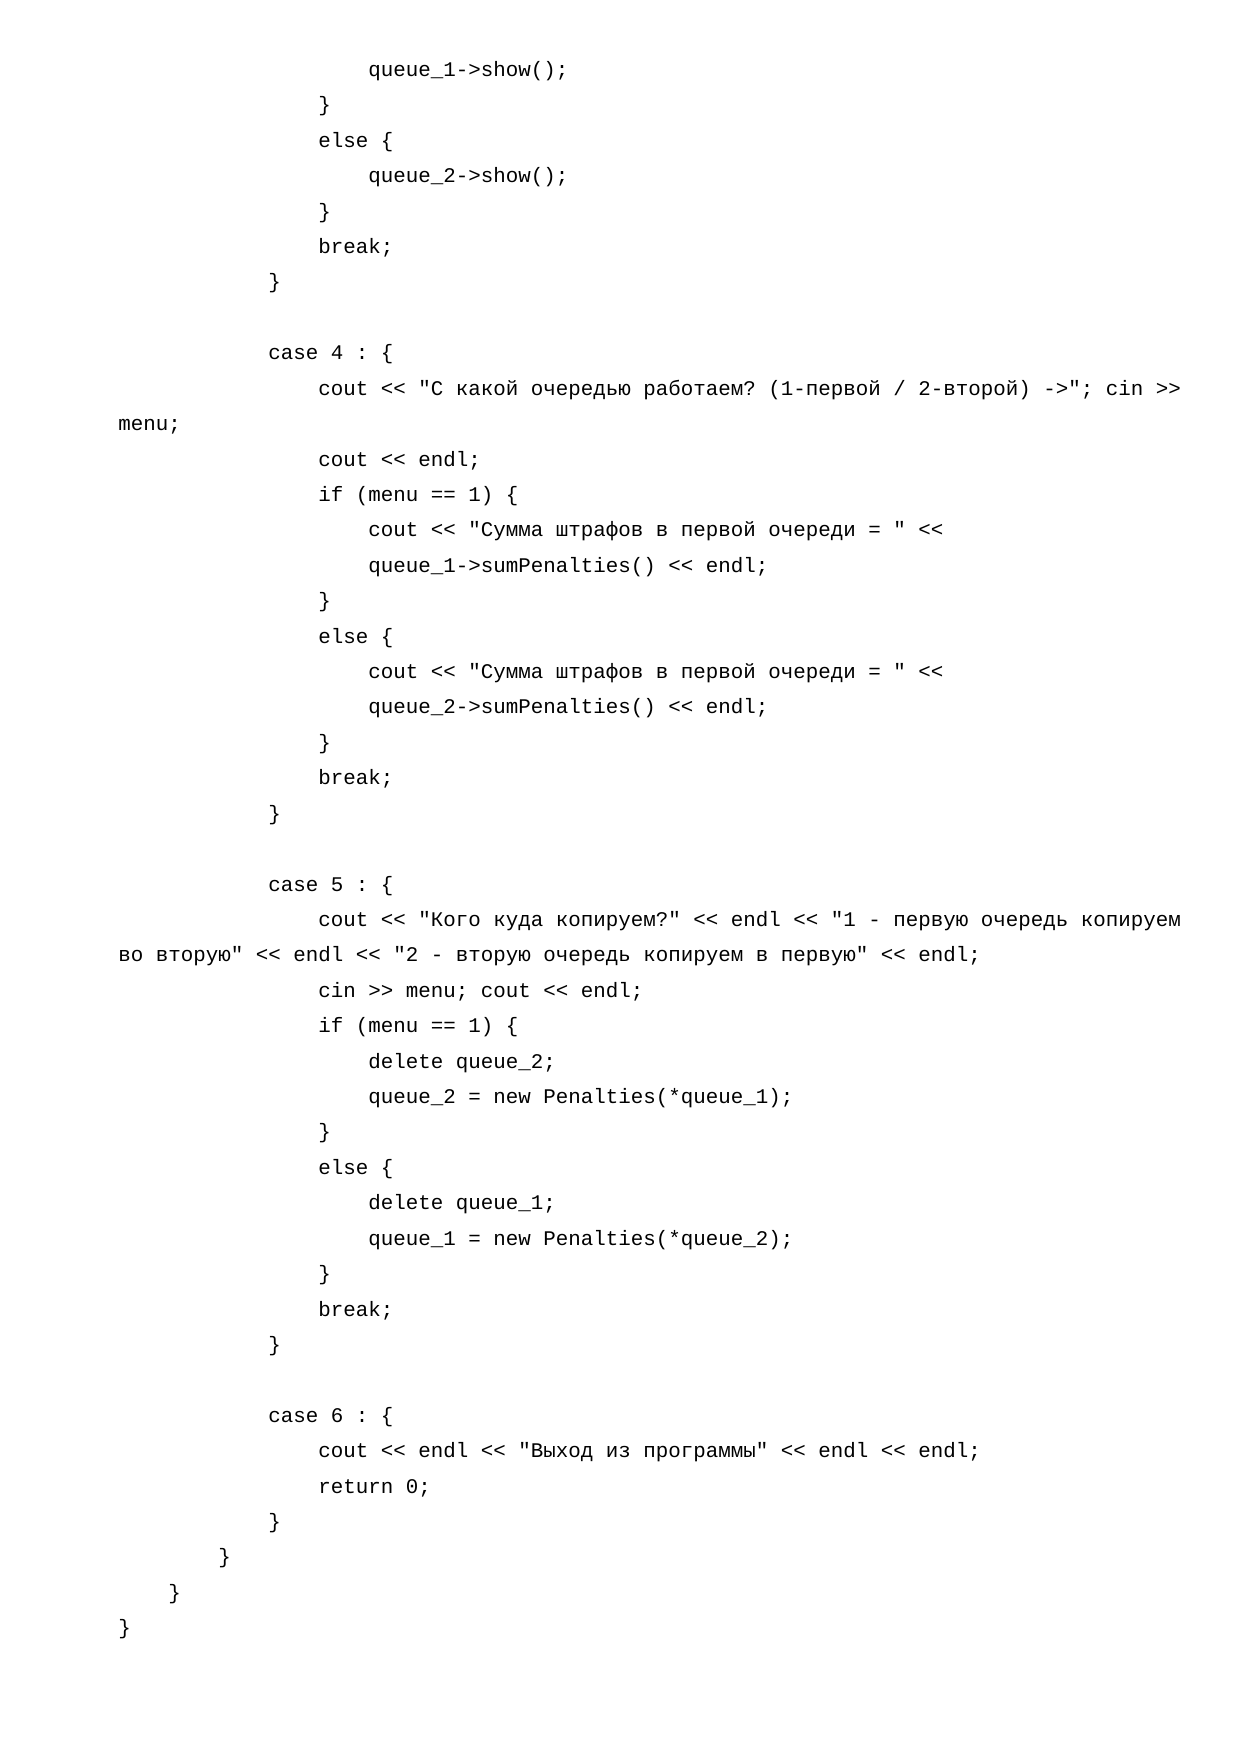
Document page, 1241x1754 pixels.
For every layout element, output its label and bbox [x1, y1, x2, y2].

text [118, 59, 1181, 1641]
